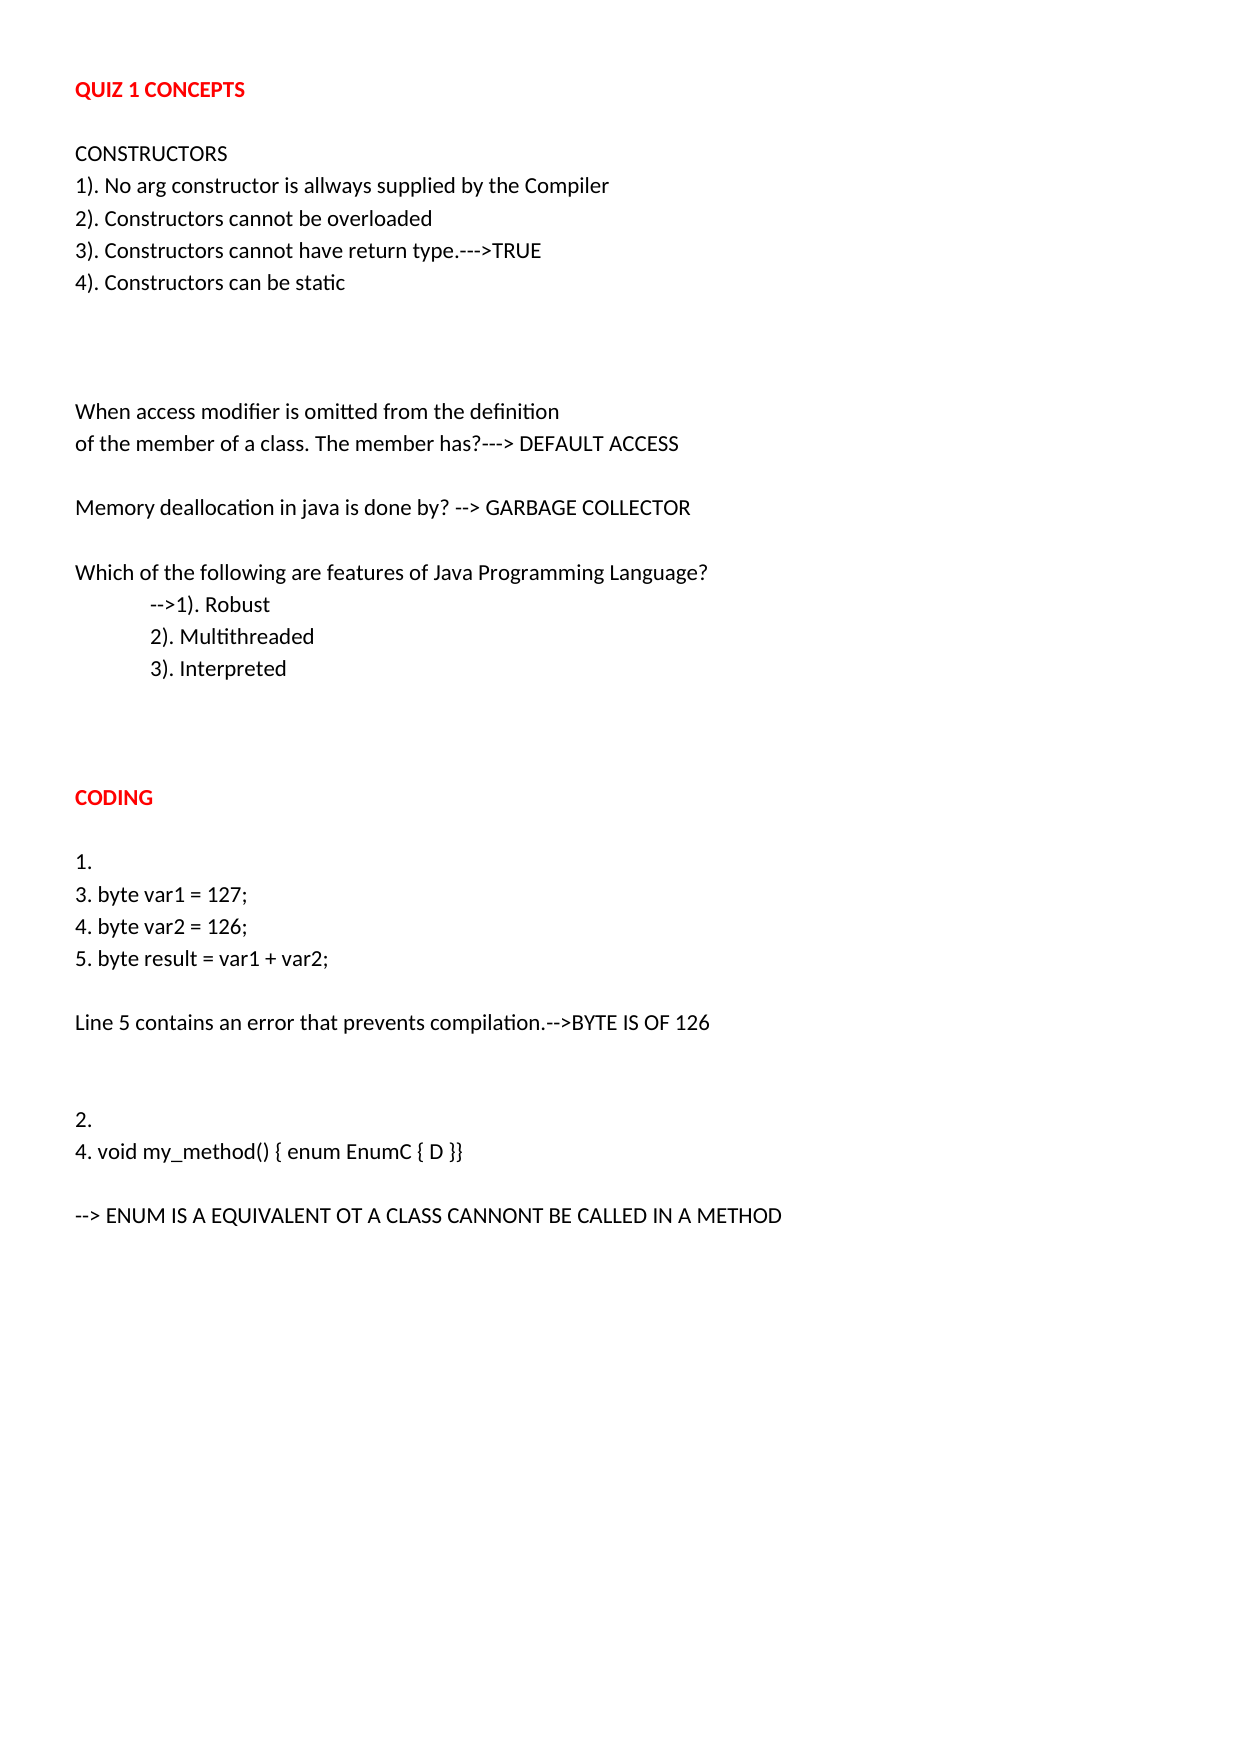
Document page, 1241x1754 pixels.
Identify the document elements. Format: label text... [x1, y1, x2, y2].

text 4. void my_method() { enum EnumC { D }} [75, 1137, 1165, 1165]
text When access modifier is omitted from the definition [75, 397, 1165, 425]
text 3). Constructors cannot have return type.--->TRUE [75, 236, 1165, 264]
text Which of the following are features of Java Programming Language? [75, 558, 1165, 586]
text 3). Interpreted [75, 654, 1165, 682]
text --> ENUM IS A EQUIVALENT OT A CLASS CANNONT BE CALLED IN A METHOD [75, 1202, 1165, 1229]
text 2). Multithreaded [75, 622, 1165, 650]
text 1. [75, 847, 1165, 876]
text 1). No arg constructor is allways supplied by the Compiler [75, 172, 1165, 199]
text 3. byte var1 = 127; [75, 880, 1165, 908]
text of the member of a class. The member has?---> DEFAULT ACCESS [75, 429, 1165, 457]
text Line 5 contains an error that prevents compilation.-->BYTE IS OF 126 [75, 1008, 1165, 1036]
text 5. byte result = var1 + var2; [75, 944, 1165, 972]
text 4). Constructors can be static [75, 268, 1165, 296]
text -->1). Robust [75, 590, 1165, 618]
text 2). Constructors cannot be overloaded [75, 204, 1165, 232]
text 2. [75, 1105, 1165, 1133]
text QUIZ 1 CONCEPTS [75, 75, 1165, 103]
text Memory deallocation in java is done by? --> GARBAGE COLLECTOR [75, 493, 1165, 521]
text 4. byte var2 = 126; [75, 912, 1165, 940]
text CONSTRUCTORS [75, 139, 1165, 167]
text CODING [75, 783, 1165, 811]
